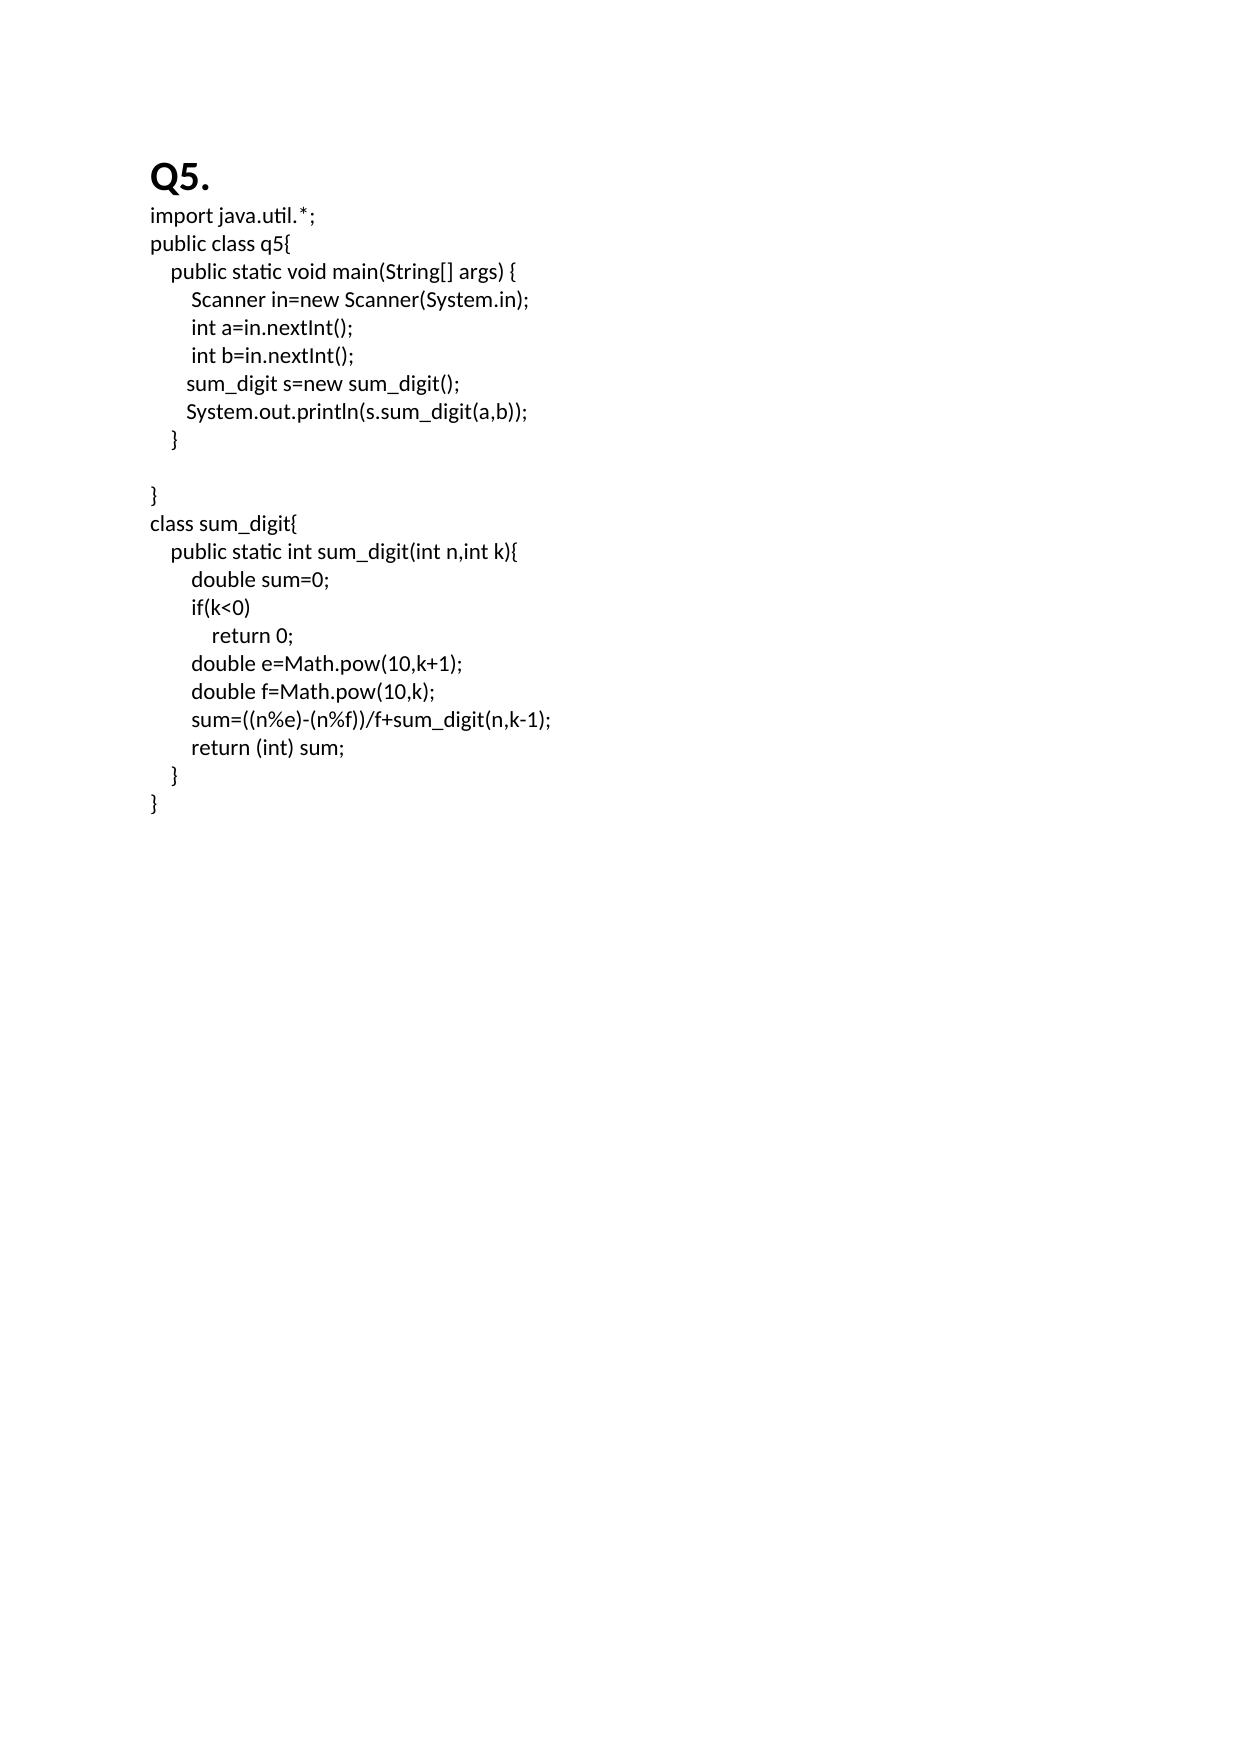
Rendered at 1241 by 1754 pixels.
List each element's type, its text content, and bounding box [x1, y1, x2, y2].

text public static int sum_digit(int n,int k){ [150, 537, 1090, 565]
text double f=Math.pow(10,k); [150, 677, 1090, 705]
text import java.util.*; [150, 201, 1090, 229]
text Q5. [150, 150, 1090, 201]
text int b=in.nextInt(); [150, 341, 1090, 369]
text } [150, 789, 1090, 817]
text } [150, 761, 1090, 789]
text Scanner in=new Scanner(System.in); [150, 285, 1090, 313]
text System.out.println(s.sum_digit(a,b)); [150, 397, 1090, 425]
text double e=Math.pow(10,k+1); [150, 649, 1090, 677]
text return 0; [150, 621, 1090, 649]
text return (int) sum; [150, 733, 1090, 761]
text } [150, 425, 1090, 453]
text sum_digit s=new sum_digit(); [150, 369, 1090, 397]
text } [150, 481, 1090, 509]
text class sum_digit{ [150, 509, 1090, 537]
text sum=((n%e)-(n%f))/f+sum_digit(n,k-1); [150, 705, 1090, 733]
text public class q5{ [150, 229, 1090, 257]
text public static void main(String[] args) { [150, 257, 1090, 285]
text if(k<0) [150, 593, 1090, 621]
text int a=in.nextInt(); [150, 313, 1090, 341]
text double sum=0; [150, 565, 1090, 593]
